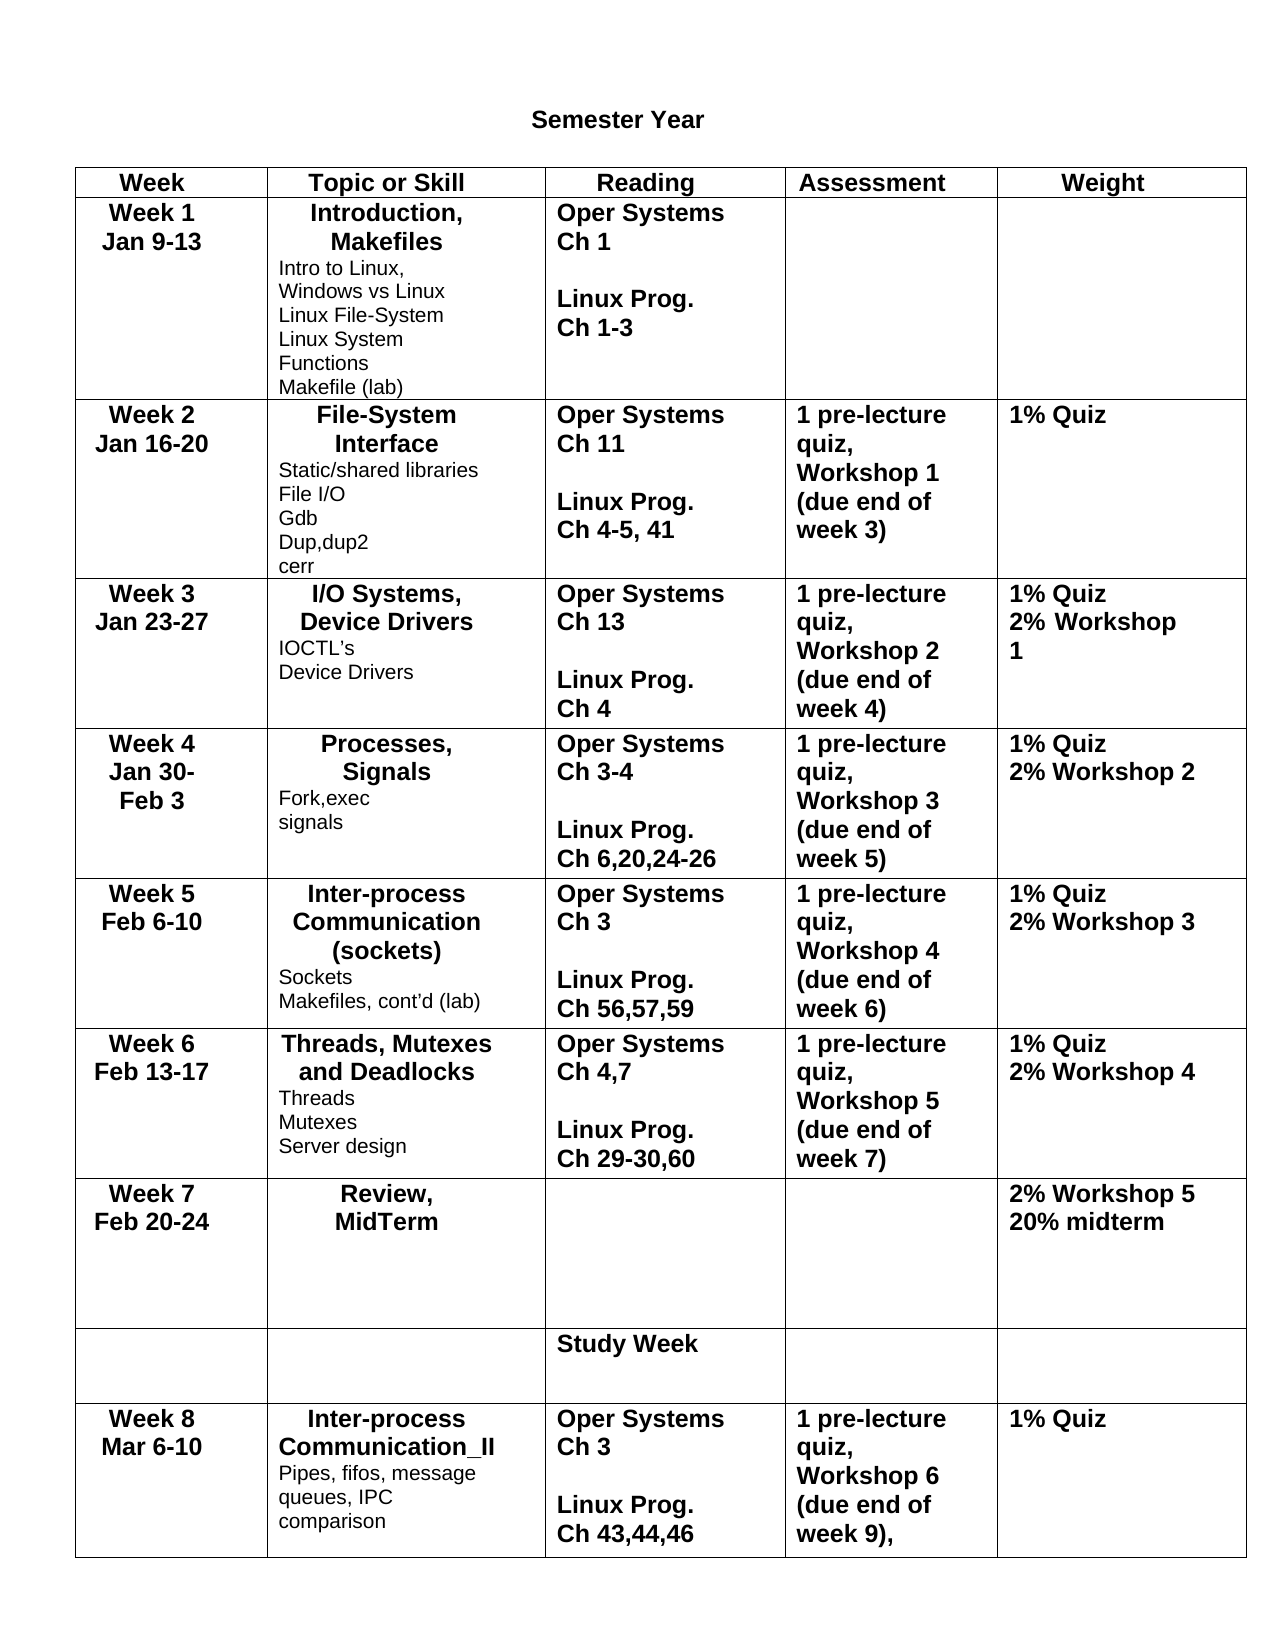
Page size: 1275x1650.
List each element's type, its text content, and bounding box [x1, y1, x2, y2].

table_header Weight [998, 168, 1246, 197]
table_cell Oper Systems Ch 4,7 Linux Prog. Ch 29-30,60 [546, 1029, 785, 1177]
table_cell Week 2 Jan 16-20 [76, 400, 267, 577]
table_cell Review, MidTerm [268, 1179, 545, 1327]
table_cell [998, 198, 1246, 399]
table_cell File-System Interface Static/shared libraries File I/O Gdb Dup,dup2 cerr [268, 400, 545, 577]
table_cell [786, 1179, 997, 1327]
table_cell [786, 198, 997, 399]
table_cell 2% Workshop 5 20% midterm [998, 1179, 1246, 1327]
table_cell 1 pre-lecture quiz, Workshop 4 (due end of week 6) [786, 879, 997, 1027]
table_cell Inter-process Communication (sockets) Sockets Makefiles, cont’d (lab) [268, 879, 545, 1027]
table_cell 1 pre-lecture quiz, Workshop 5 (due end of week 7) [786, 1029, 997, 1177]
table_header Assessment [786, 168, 997, 197]
table_cell Week 3 Jan 23-27 [76, 579, 267, 727]
table_cell 1 pre-lecture quiz, Workshop 3 (due end of week 5) [786, 729, 997, 877]
table_cell Introduction, Makefiles Intro to Linux, Windows vs Linux Linux File-System Linux System Functions Makefile (lab) [268, 198, 545, 399]
table_cell 1 pre-lecture quiz, Workshop 1 (due end of week 3) [786, 400, 997, 577]
table_cell [546, 1179, 785, 1327]
table_cell Week 7 Feb 20-24 [76, 1179, 267, 1327]
table_cell 1% Quiz 2% Workshop 1 [998, 579, 1246, 727]
table_header Topic or Skill [268, 168, 545, 197]
table_cell Oper Systems Ch 13 Linux Prog. Ch 4 [546, 579, 785, 727]
table_cell Threads, Mutexes and Deadlocks Threads Mutexes Server design [268, 1029, 545, 1177]
table_cell Inter-process Communication_II Pipes, fifos, message queues, IPC comparison [268, 1404, 545, 1557]
table_cell 1% Quiz 2% Workshop 2 [998, 729, 1246, 877]
table_cell Oper Systems Ch 11 Linux Prog. Ch 4-5, 41 [546, 400, 785, 577]
table_cell Oper Systems Ch 1 Linux Prog. Ch 1-3 [546, 198, 785, 399]
table_cell Oper Systems Ch 3 Linux Prog. Ch 56,57,59 [546, 879, 785, 1027]
table_cell Study Week [546, 1329, 785, 1402]
table_cell [268, 1329, 545, 1402]
table_cell 1% Quiz [998, 1404, 1246, 1557]
table_cell Oper Systems Ch 3 Linux Prog. Ch 43,44,46 [546, 1404, 785, 1557]
table_header Week [76, 168, 267, 197]
table_cell 1% Quiz 2% Workshop 3 [998, 879, 1246, 1027]
table_cell 1% Quiz [998, 400, 1246, 577]
table_cell Week 6 Feb 13-17 [76, 1029, 267, 1177]
table_cell [76, 1329, 267, 1402]
table_cell 1% Quiz 2% Workshop 4 [998, 1029, 1246, 1177]
table_cell Week 1 Jan 9-13 [76, 198, 267, 399]
table_cell [786, 1329, 997, 1402]
table_cell Week 4 Jan 30-Feb 3 [76, 729, 267, 877]
table_cell I/O Systems, Device Drivers IOCTL’s Device Drivers [268, 579, 545, 727]
table_cell [998, 1329, 1246, 1402]
table_cell Week 5 Feb 6-10 [76, 879, 267, 1027]
table_cell Processes, Signals Fork,exec signals [268, 729, 545, 877]
table_cell Week 8 Mar 6-10 [76, 1404, 267, 1557]
table_cell Oper Systems Ch 3-4 Linux Prog. Ch 6,20,24-26 [546, 729, 785, 877]
table_header Reading [546, 168, 785, 197]
table_cell 1 pre-lecture quiz, Workshop 2 (due end of week 4) [786, 579, 997, 727]
table_cell 1 pre-lecture quiz, Workshop 6 (due end of week 9), Assignment 1 (due end of week 10) [786, 1404, 997, 1557]
text Semester Year [75, 105, 1161, 134]
